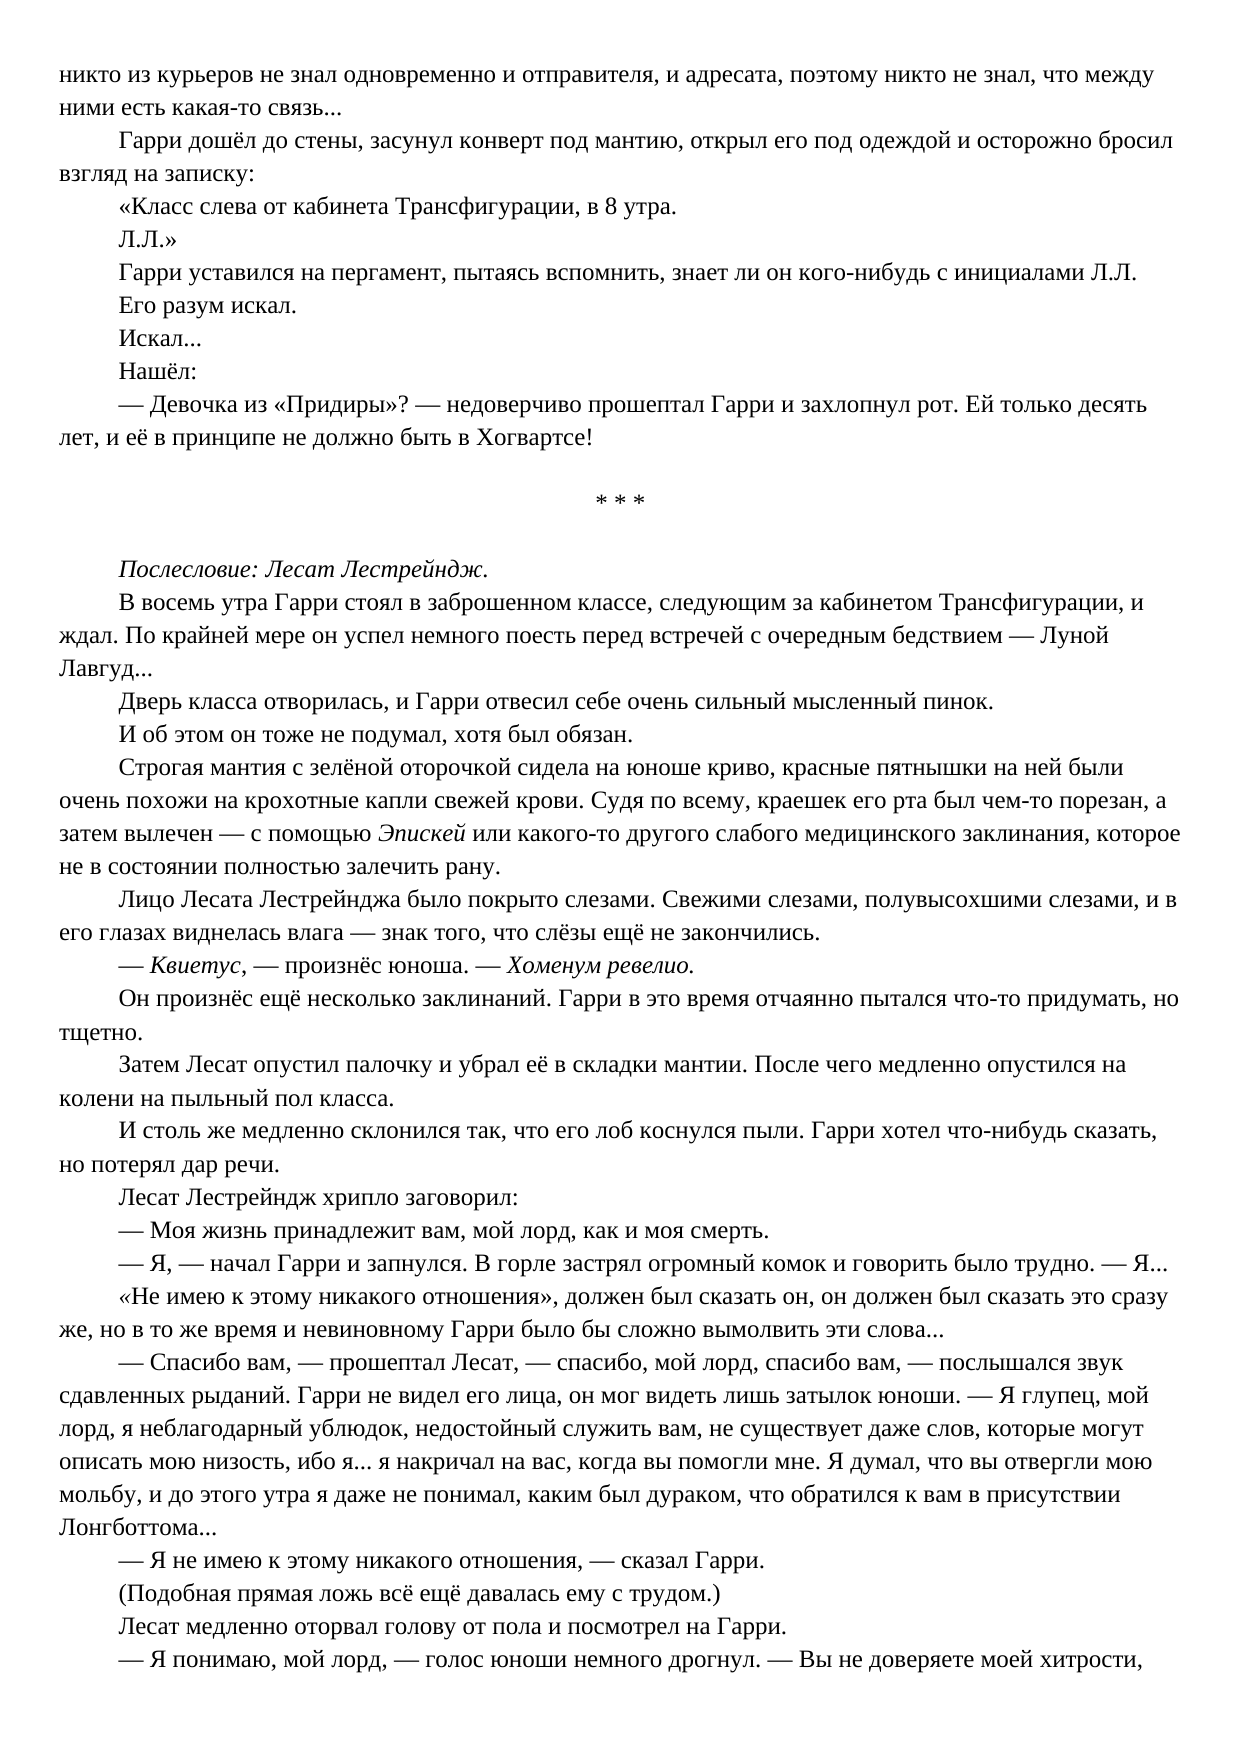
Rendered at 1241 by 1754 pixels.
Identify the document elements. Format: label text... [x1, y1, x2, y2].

text «Класс слева от кабинета Трансфигурации, в 8 утра. [59, 191, 1181, 220]
text Искал... [59, 323, 1181, 352]
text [59, 59, 1181, 121]
text * * * [59, 488, 1181, 517]
text Его разум искал. [59, 290, 1181, 319]
text В восемь утра Гарри стоял в заброшенном классе, следующим за кабинетом Трансфигурации, и ждал. По крайней мере он успел немного поесть перед встречей с очередным бедствием — Луной Лавгуд... [59, 587, 1181, 682]
text — Моя жизнь принадлежит вам, мой лорд, как и моя смерть. [59, 1215, 1181, 1243]
text Лицо Лесата Лестрейнджа было покрыто слезами. Свежими слезами, полувысохшими слезами, и в его глазах виднелась влага — знак того, что слёзы ещё не закончились. [59, 884, 1181, 946]
text — Квиетус, — произнёс юноша. — Хоменум ревелио. [59, 951, 1181, 979]
text И об этом он тоже не подумал, хотя был обязан. [59, 719, 1181, 748]
text — Я не имею к этому никакого отношения, — сказал Гарри. [59, 1545, 1181, 1574]
text — Я, — начал Гарри и запнулся. В горле застрял огромный комок и говорить было трудно. — Я... [59, 1248, 1181, 1276]
text Затем Лесат опустил палочку и убрал её в складки мантии. После чего медленно опустился на колени на пыльный пол класса. [59, 1049, 1181, 1111]
text «Не имею к этому никакого отношения», должен был сказать он, он должен был сказать это сразу же, но в то же время и невиновному Гарри было бы сложно вымолвить эти слова... [59, 1281, 1181, 1342]
text Л.Л.» [59, 224, 1181, 253]
text Нашёл: [59, 356, 1181, 385]
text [59, 1644, 1181, 1673]
text — Девочка из «Придиры»? — недоверчиво прошептал Гарри и захлопнул рот. Ей только десять лет, и её в принципе не должно быть в Хогвартсе! [59, 389, 1181, 451]
text Гарри уставился на пергамент, пытаясь вспомнить, знает ли он кого-нибудь с инициалами Л.Л. [59, 257, 1181, 286]
text — Спасибо вам, — прошептал Лесат, — спасибо, мой лорд, спасибо вам, — послышался звук сдавленных рыданий. Гарри не видел его лица, он мог видеть лишь затылок юноши. — Я глупец, мой лорд, я неблагодарный ублюдок, недостойный служить вам, не существует даже слов, которые могут описать мою низость, ибо я... я накричал на вас, когда вы помогли мне. Я думал, что вы отвергли мою мольбу, и до этого утра я даже не понимал, каким был дураком, что обратился к вам в присутствии Лонгботтома... [59, 1347, 1181, 1541]
text Лесат медленно оторвал голову от пола и посмотрел на Гарри. [59, 1611, 1181, 1640]
text (Подобная прямая ложь всё ещё давалась ему с трудом.) [59, 1578, 1181, 1607]
text Он произнёс ещё несколько заклинаний. Гарри в это время отчаянно пытался что-то придумать, но тщетно. [59, 983, 1181, 1045]
text Дверь класса отворилась, и Гарри отвесил себе очень сильный мысленный пинок. [59, 686, 1181, 715]
text И столь же медленно склонился так, что его лоб коснулся пыли. Гарри хотел что-нибудь сказать, но потерял дар речи. [59, 1116, 1181, 1177]
text Лесат Лестрейндж хрипло заговорил: [59, 1182, 1181, 1210]
text Строгая мантия с зелёной оторочкой сидела на юноше криво, красные пятнышки на ней были очень похожи на крохотные капли свежей крови. Судя по всему, краешек его рта был чем-то порезан, а затем вылечен — с помощью Эпискей или какого-то другого слабого медицинского заклинания, которое не в состоянии полностью залечить рану. [59, 752, 1181, 880]
text Послесловие: Лесат Лестрейндж. [59, 554, 1181, 583]
text Гарри дошёл до стены, засунул конверт под мантию, открыл его под одеждой и осторожно бросил взгляд на записку: [59, 125, 1181, 187]
